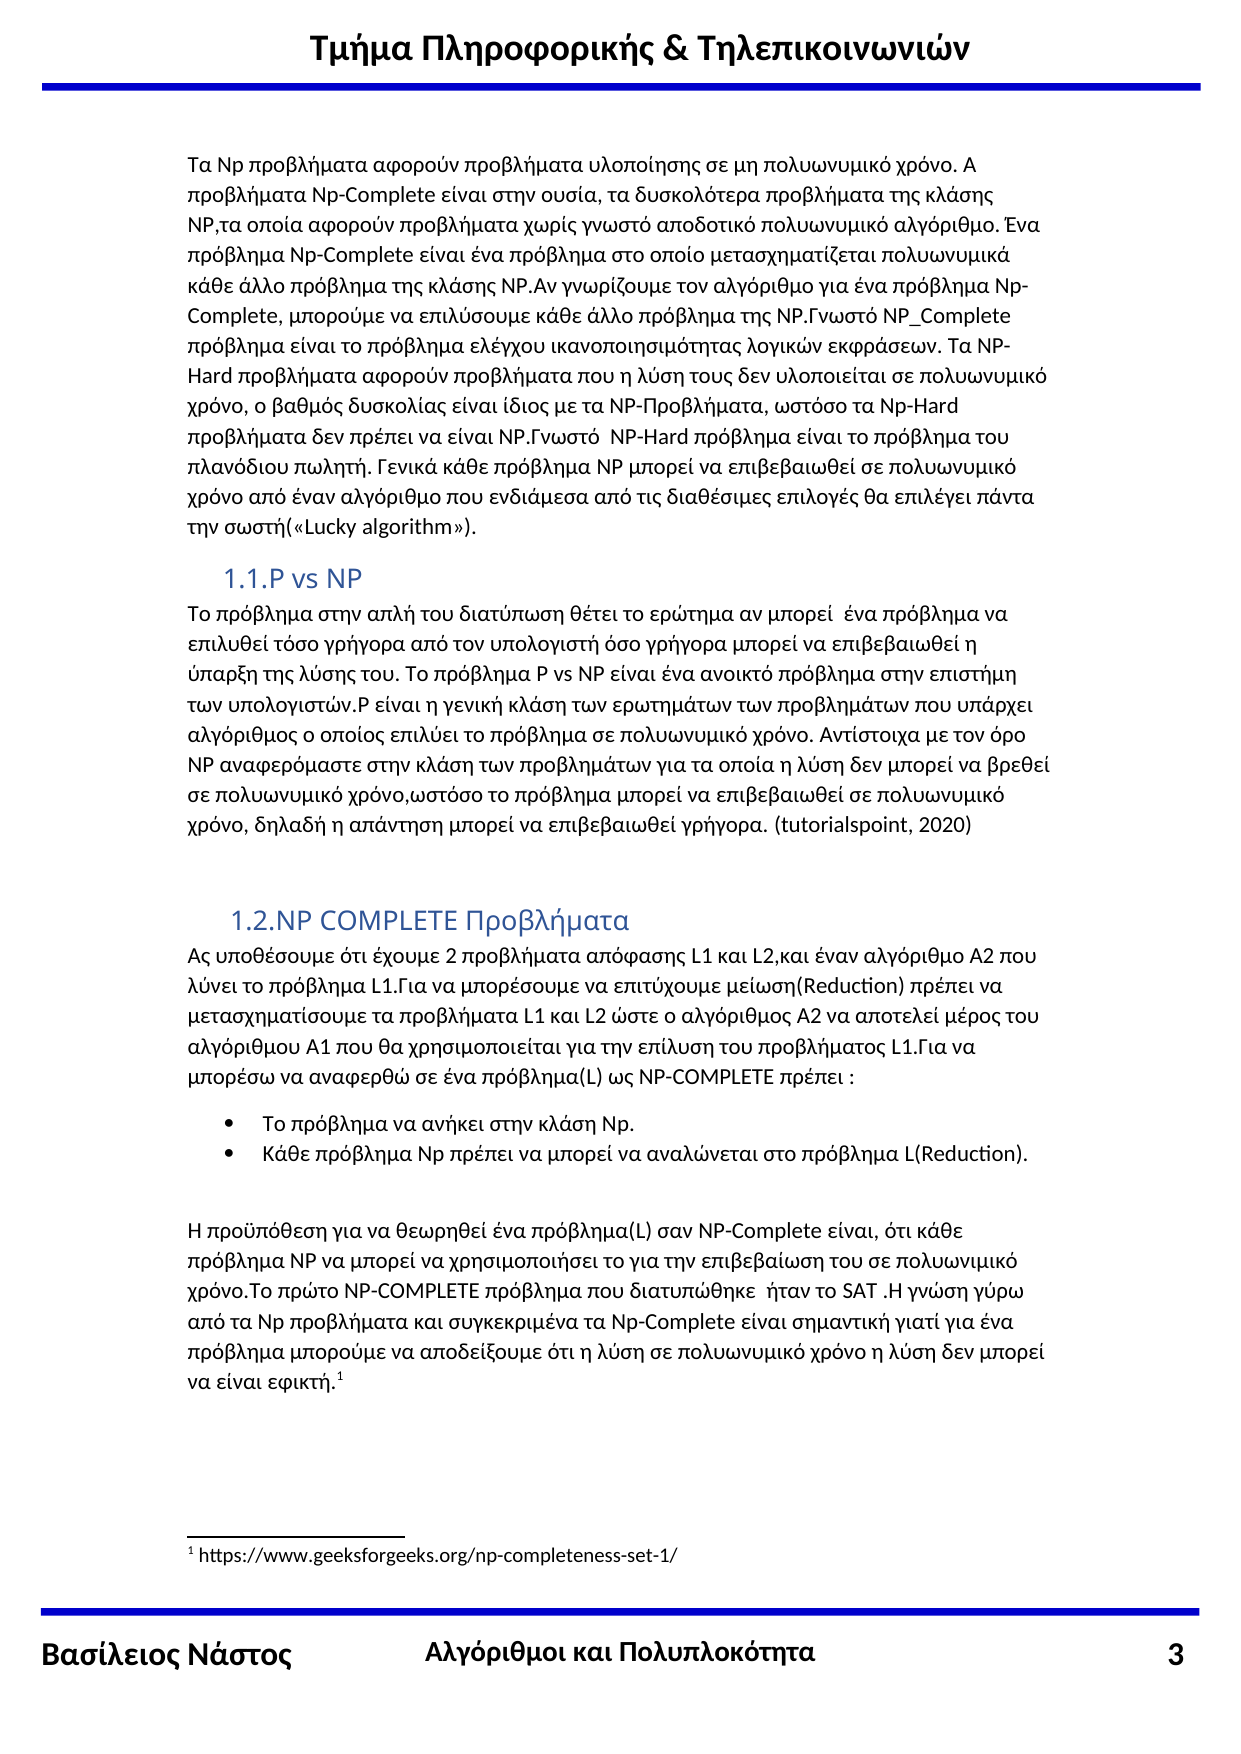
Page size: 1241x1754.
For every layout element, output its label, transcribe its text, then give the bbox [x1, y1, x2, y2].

subtitle 1.2.NP COMPLETE Προβλήματα [187, 901, 1053, 938]
list Το πρόβλημα να ανήκει στην κλάση Νp. [225, 1109, 1053, 1137]
text Η προϋπόθεση για να θεωρηθεί ένα πρόβλημα(L) σαν NP-Complete είναι, ότι κάθε πρόβλημα ΝP να μπορεί να χρησιμοποιήσει το για την επιβεβαίωση του σε πολυωνιμικό χρόνο.To πρώτο ΝP-COMPLETE πρόβλημα που διατυπώθηκε ήταν το SAT .Η γνώση γύρω από τα Np προβλήματα και συγκεκριμένα τα Np-Complete είναι σημαντική γιατί για ένα πρόβλημα μπορούμε να αποδείξουμε ότι η λύση σε πολυωνυμικό χρόνο η λύση δεν μπορεί να είναι εφικτή. [187, 1216, 1053, 1395]
subtitle 1.1.P vs NP [187, 559, 1053, 596]
text Ας υποθέσουμε ότι έχουμε 2 προβλήματα απόφασης L1 και L2,και έναν αλγόριθμο Α2 που λύνει το πρόβλημα L1.Για να μπορέσουμε να επιτύχουμε μείωση(Reduction) πρέπει να μετασχηματίσουμε τα προβλήματα L1 και L2 ώστε ο αλγόριθμος A2 να αποτελεί μέρος του αλγόριθμου A1 που θα χρησιμοποιείται για την επίλυση του προβλήματος L1.Για να μπορέσω να αναφερθώ σε ένα πρόβλημα(L) ως NP-COMPLETE πρέπει : [187, 941, 1053, 1090]
list Κάθε πρόβλημα Np πρέπει να μπορεί να αναλώνεται στο πρόβλημα L(Reduction). [225, 1139, 1053, 1167]
text Το πρόβλημα στην απλή του διατύπωση θέτει το ερώτημα αν μπορεί ένα πρόβλημα να επιλυθεί τόσο γρήγορα από τον υπολογιστή όσο γρήγορα μπορεί να επιβεβαιωθεί η ύπαρξη της λύσης του. Το πρόβλημα P vs NP είναι ένα ανοικτό πρόβλημα στην επιστήμη των υπολογιστών.P είναι η γενική κλάση των ερωτημάτων των προβλημάτων που υπάρχει αλγόριθμος ο οποίος επιλύει το πρόβλημα σε πολυωνυμικό χρόνο. Αντίστοιχα με τον όρο NP αναφερόμαστε στην κλάση των προβλημάτων για τα οποία η λύση δεν μπορεί να βρεθεί σε πολυωνυμικό χρόνo,ωστόσο το πρόβλημα μπορεί να επιβεβαιωθεί σε πολυωνυμικό χρόνο, δηλαδή η απάντηση μπορεί να επιβεβαιωθεί γρήγορα. [187, 599, 1053, 839]
